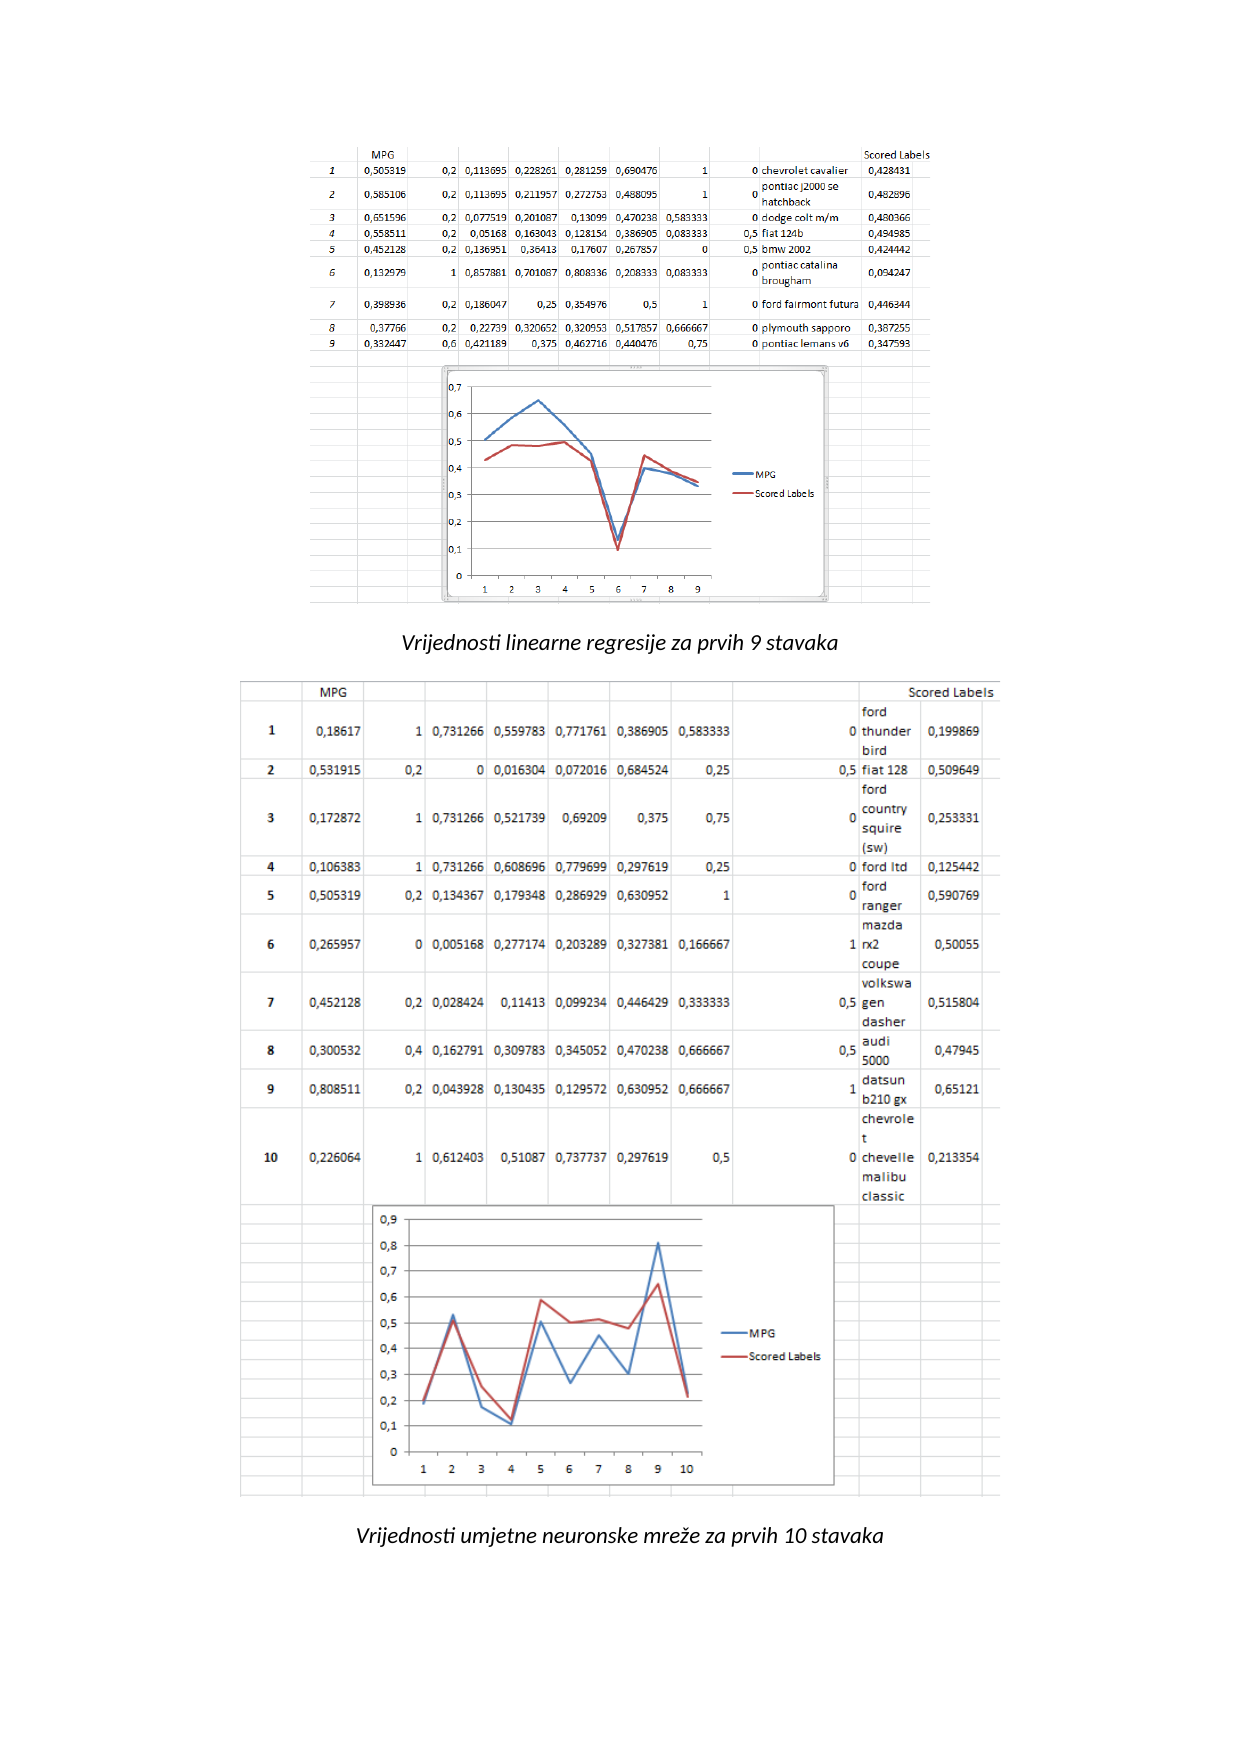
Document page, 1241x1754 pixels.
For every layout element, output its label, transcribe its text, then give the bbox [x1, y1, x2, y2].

text Vrijednosti linearne regresije za prvih 9 stavaka [148, 628, 1093, 656]
text Vrijednosti umjetne neuronske mreže za prvih 10 stavaka [148, 1521, 1093, 1549]
picture [240, 681, 1001, 1497]
picture [310, 147, 931, 604]
